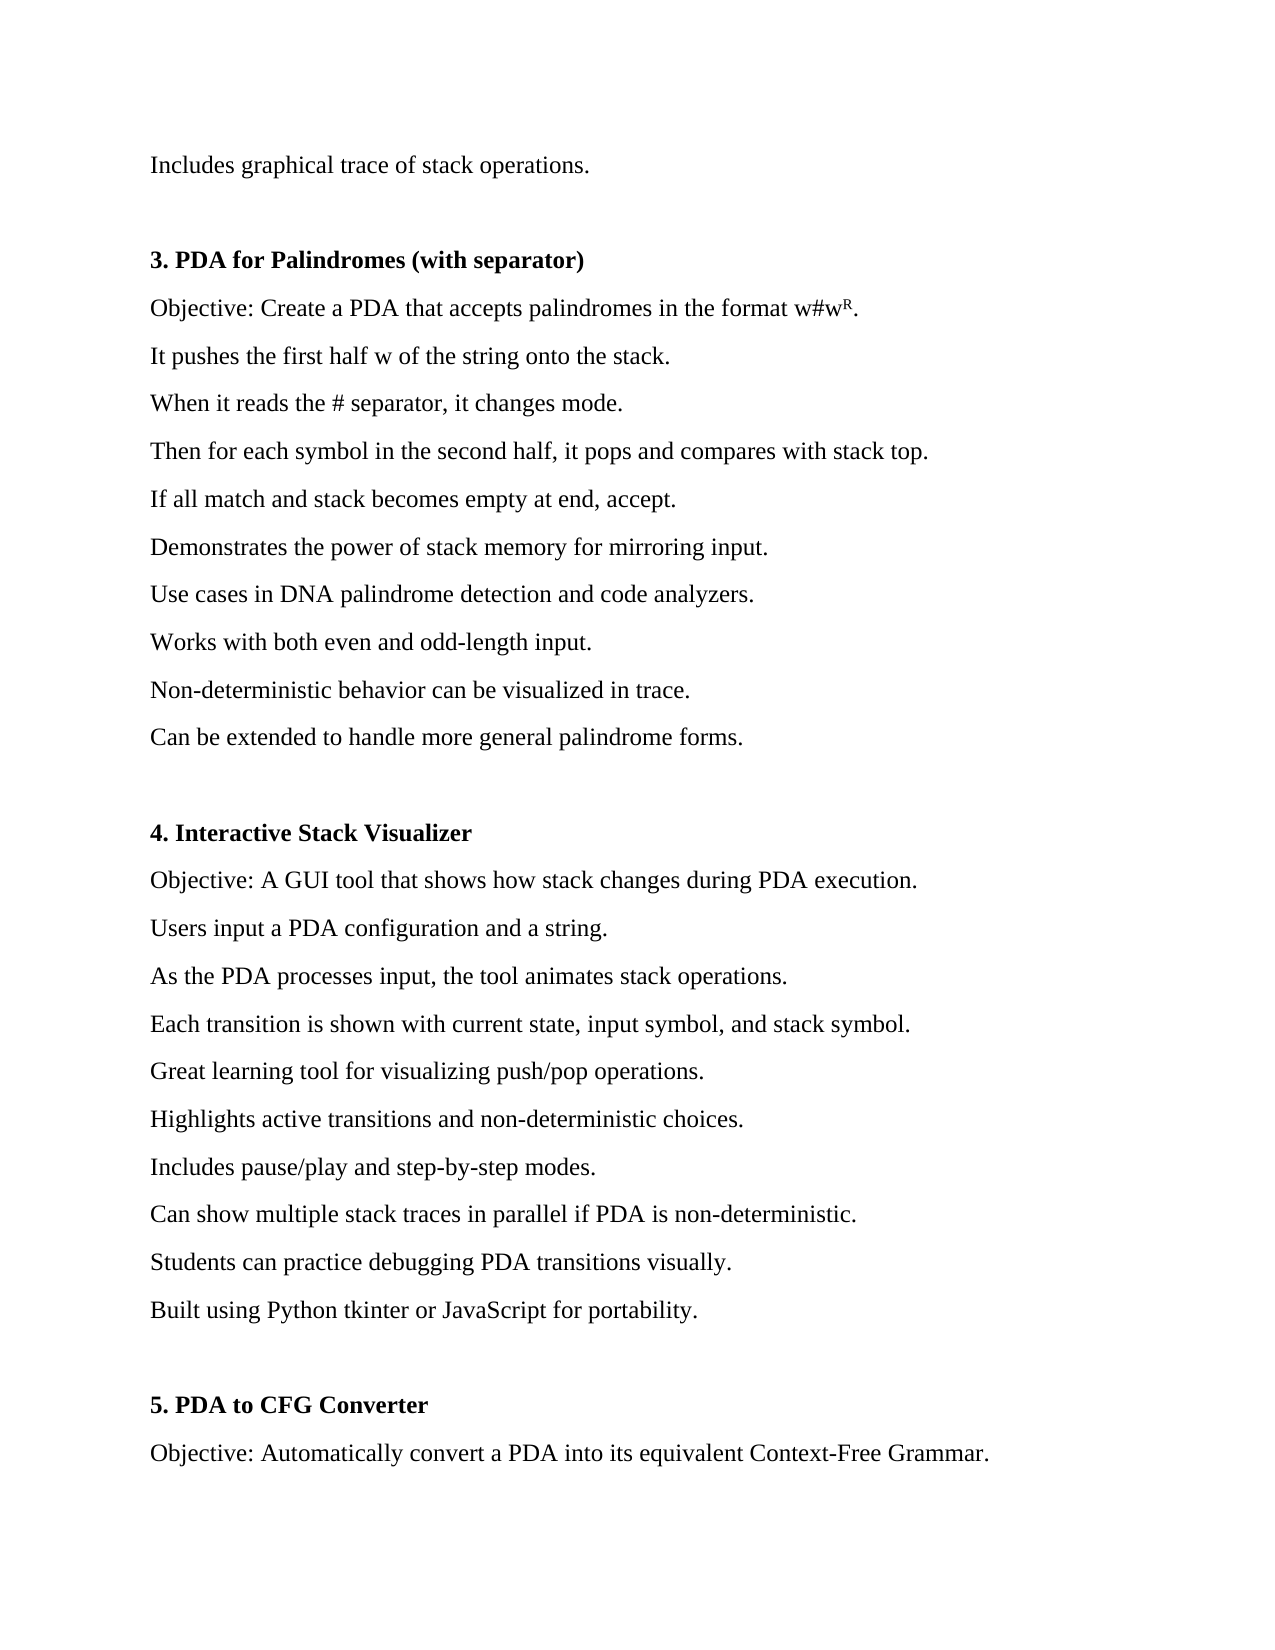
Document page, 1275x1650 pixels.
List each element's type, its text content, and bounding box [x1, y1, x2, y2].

text Works with both even and odd-length input. [150, 627, 1125, 656]
text Users input a PDA configuration and a string. [150, 913, 1125, 942]
text Highlights active transitions and non-deterministic choices. [150, 1104, 1125, 1133]
text 3. PDA for Palindromes (with separator) [150, 245, 1125, 274]
text Students can practice debugging PDA transitions visually. [150, 1247, 1125, 1276]
text Built using Python tkinter or JavaScript for portability. [150, 1295, 1125, 1324]
text Great learning tool for visualizing push/pop operations. [150, 1056, 1125, 1085]
text If all match and stack becomes empty at end, accept. [150, 484, 1125, 513]
text As the PDA processes input, the tool animates stack operations. [150, 961, 1125, 990]
text Can be extended to handle more general palindrome forms. [150, 722, 1125, 751]
text Includes graphical trace of stack operations. [150, 150, 1125, 179]
text Non-deterministic behavior can be visualized in trace. [150, 675, 1125, 703]
text Objective: A GUI tool that shows how stack changes during PDA execution. [150, 866, 1125, 894]
text Demonstrates the power of stack memory for mirroring input. [150, 532, 1125, 560]
text Includes pause/play and step-by-step modes. [150, 1152, 1125, 1181]
text 4. Interactive Stack Visualizer [150, 818, 1125, 847]
text When it reads the # separator, it changes mode. [150, 388, 1125, 417]
text Can show multiple stack traces in parallel if PDA is non-deterministic. [150, 1199, 1125, 1228]
text Then for each symbol in the second half, it pops and compares with stack top. [150, 436, 1125, 465]
text Use cases in DNA palindrome detection and code analyzers. [150, 579, 1125, 608]
text 5. PDA to CFG Converter [150, 1390, 1125, 1419]
text It pushes the first half w of the string onto the stack. [150, 341, 1125, 369]
text Each transition is shown with current state, input symbol, and stack symbol. [150, 1009, 1125, 1037]
text Objective: Automatically convert a PDA into its equivalent Context-Free Grammar. [150, 1438, 1125, 1467]
text Objective: Create a PDA that accepts palindromes in the format w#wᴿ. [150, 293, 1125, 322]
